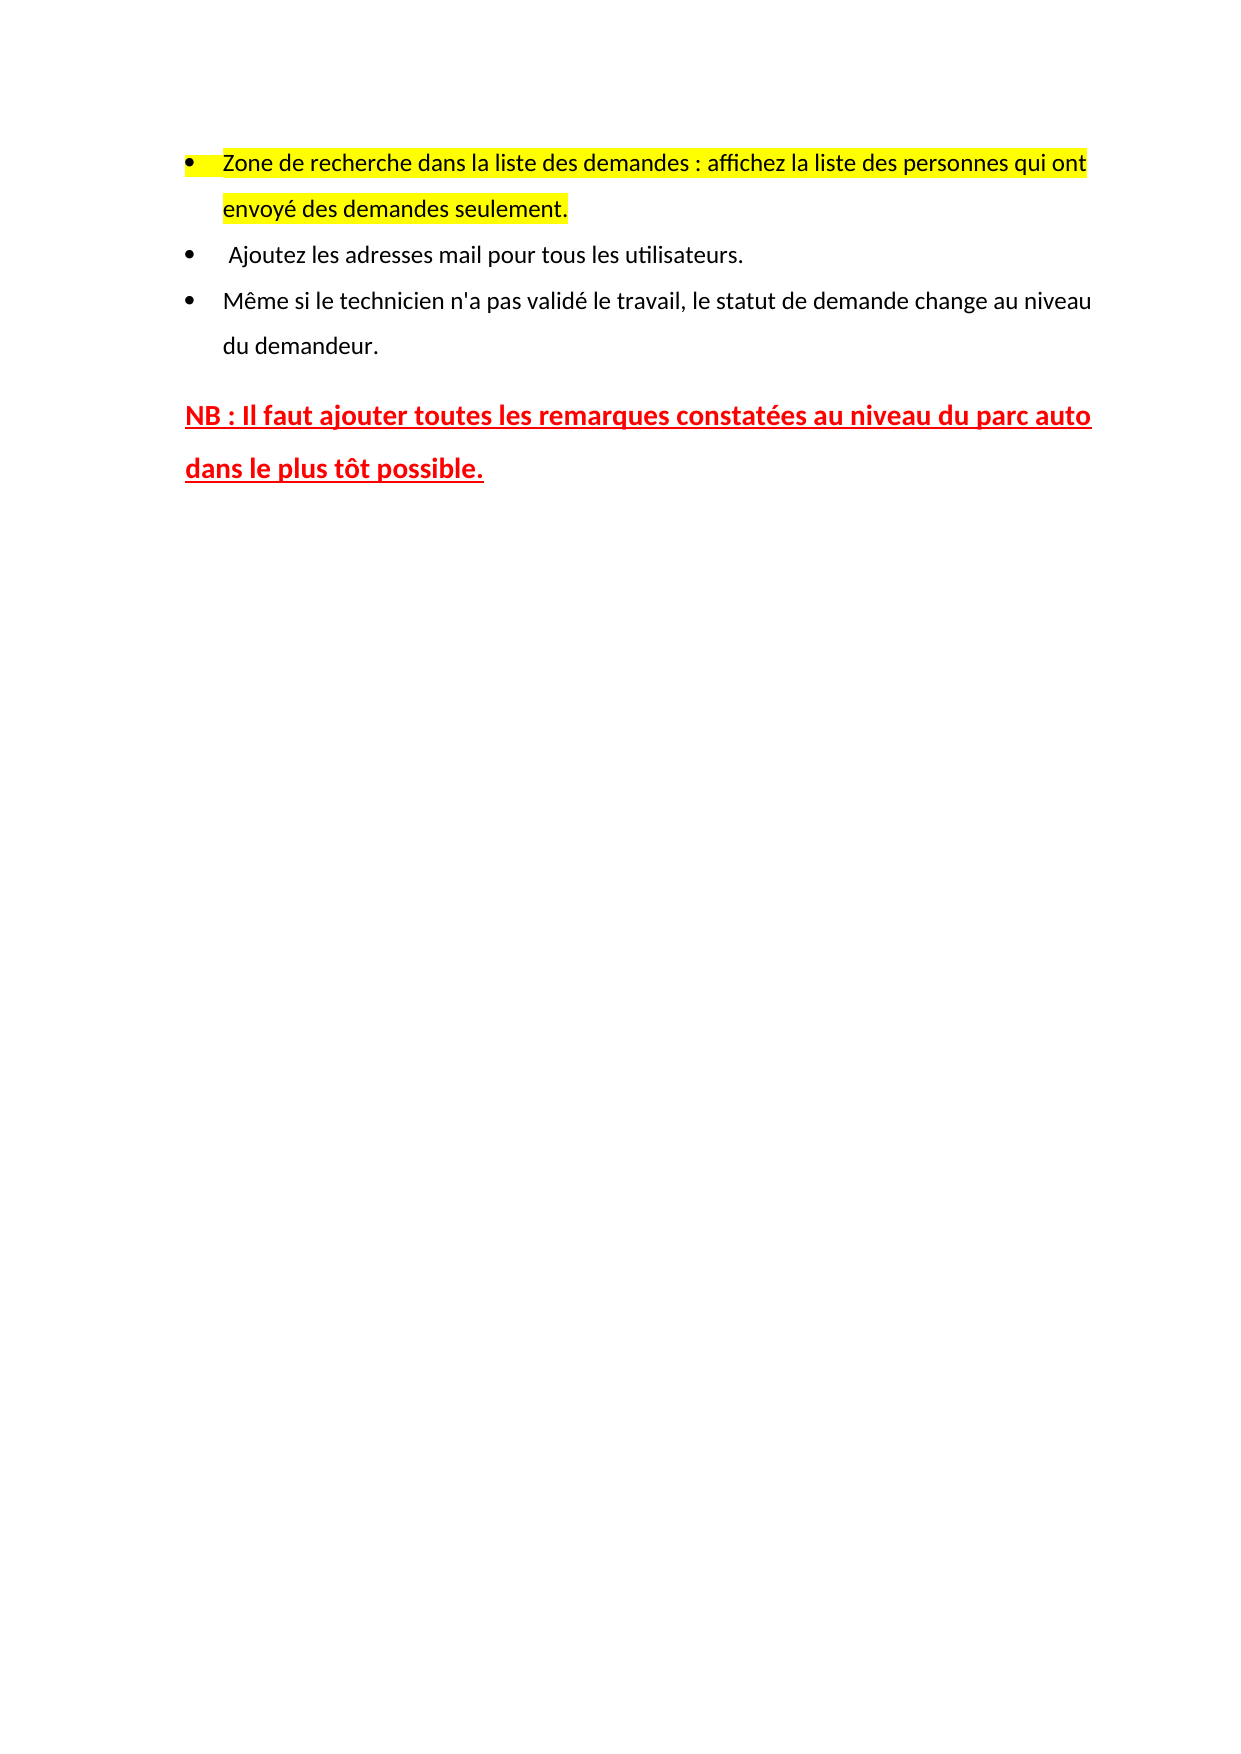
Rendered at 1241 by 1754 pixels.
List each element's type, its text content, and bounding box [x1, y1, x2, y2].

list Même si le technicien n'a pas validé le travail, le statut de demande change au niveau du demandeur. [185, 285, 1093, 361]
text NB : Il faut ajouter toutes les remarques constatées au niveau du parc auto dans le plus tôt possible. [185, 397, 1093, 486]
list Ajoutez les adresses mail pour tous les utilisateurs. [185, 239, 1093, 269]
list Zone de recherche dans la liste des demandes : affichez la liste des personnes qui ont envoyé des demandes seulement. [185, 148, 1093, 224]
